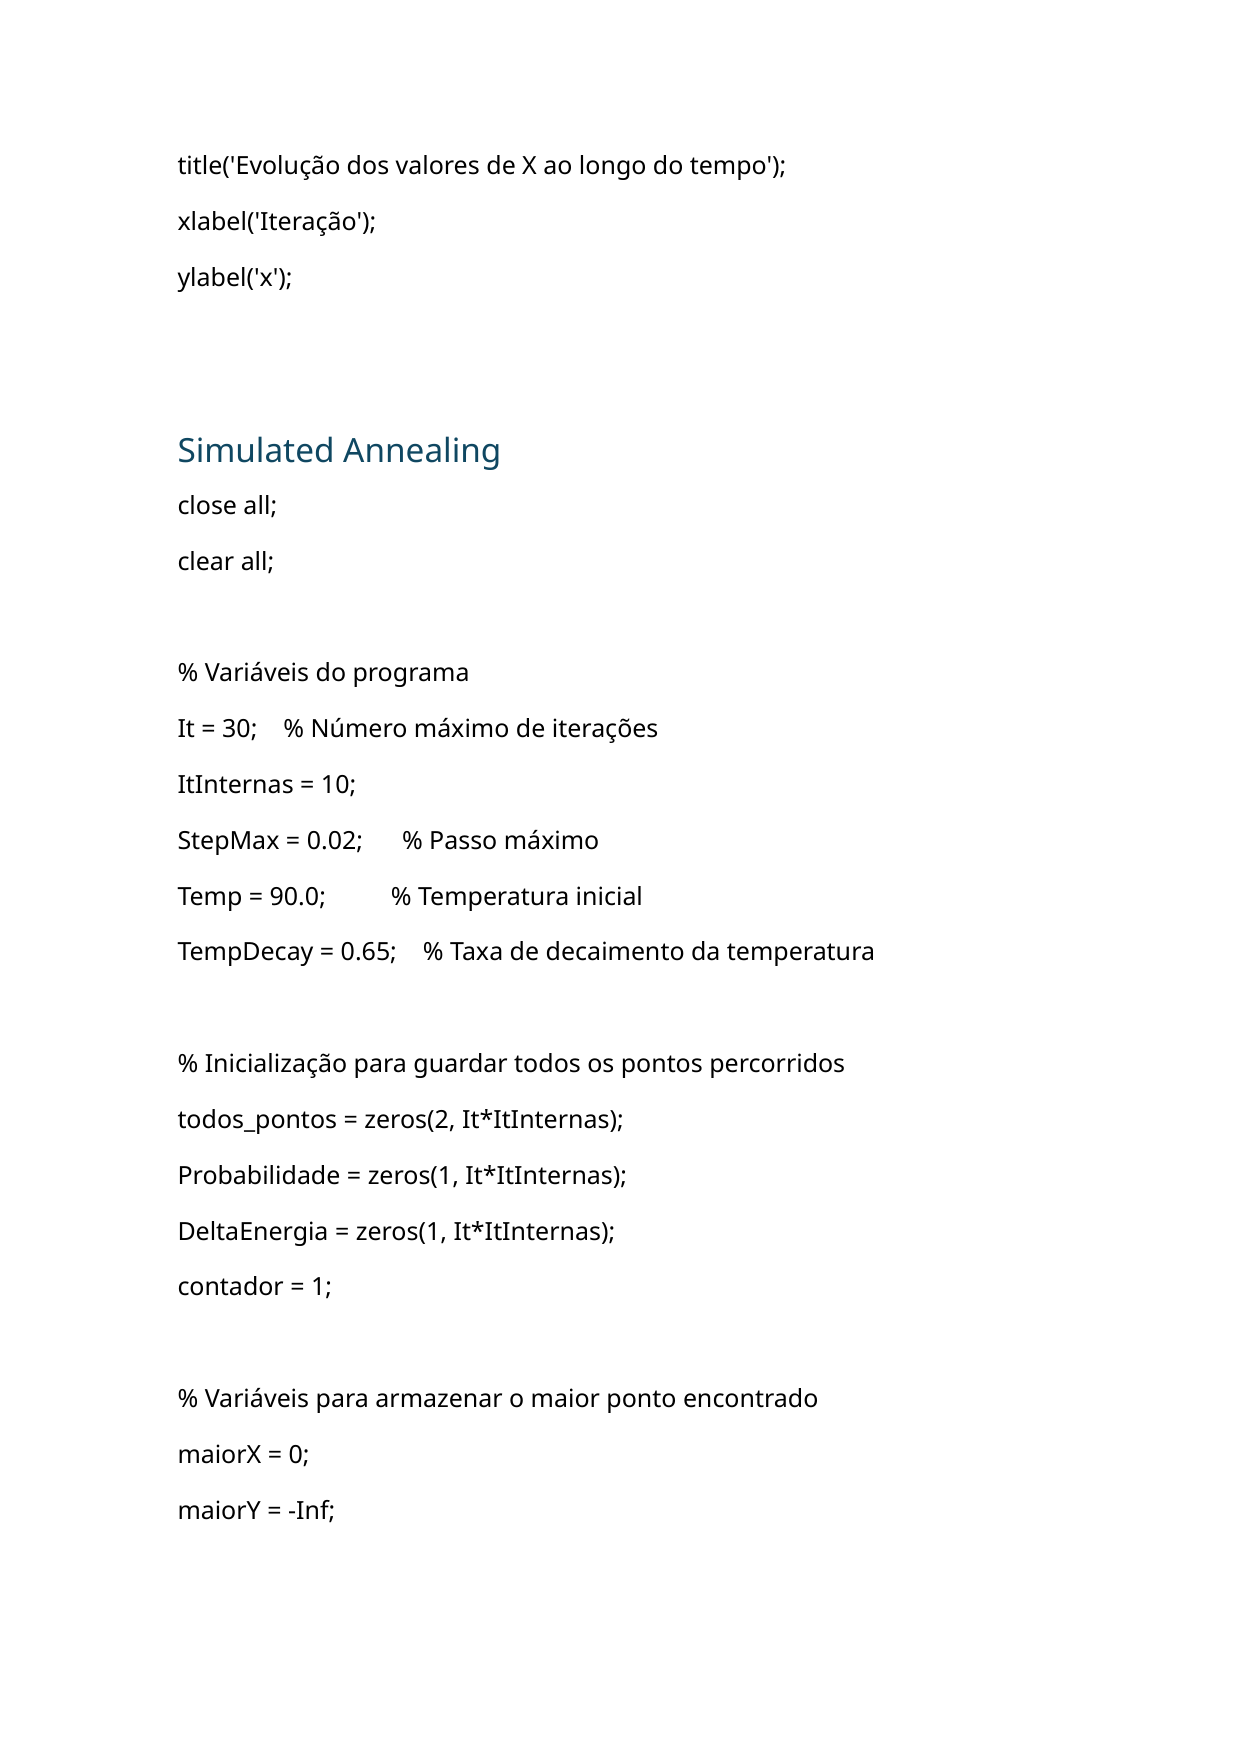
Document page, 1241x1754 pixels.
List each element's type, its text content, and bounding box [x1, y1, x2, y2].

text % Inicialização para guardar todos os pontos percorridos [177, 1046, 1063, 1080]
subtitle Simulated Annealing [177, 427, 1063, 472]
text ItInternas = 10; [177, 766, 1063, 801]
text StepMax = 0.02; % Passo máximo [177, 822, 1063, 856]
text contador = 1; [177, 1269, 1063, 1303]
text close all; [177, 487, 1063, 521]
text % Variáveis do programa [177, 655, 1063, 689]
text maiorY = -Inf; [177, 1492, 1063, 1526]
text DeltaEnergia = zeros(1, It*ItInternas); [177, 1213, 1063, 1247]
text maiorX = 0; [177, 1436, 1063, 1471]
text title('Evolução dos valores de X ao longo do tempo'); [177, 148, 1063, 182]
text ylabel('x'); [177, 259, 1063, 293]
text % Variáveis para armazenar o maior ponto encontrado [177, 1381, 1063, 1415]
text xlabel('Iteração'); [177, 203, 1063, 237]
text todos_pontos = zeros(2, It*ItInternas); [177, 1101, 1063, 1136]
text Temp = 90.0; % Temperatura inicial [177, 878, 1063, 912]
text TempDecay = 0.65; % Taxa de decaimento da temperatura [177, 934, 1063, 968]
text clear all; [177, 543, 1063, 577]
text Probabilidade = zeros(1, It*ItInternas); [177, 1157, 1063, 1191]
text It = 30; % Número máximo de iterações [177, 711, 1063, 745]
